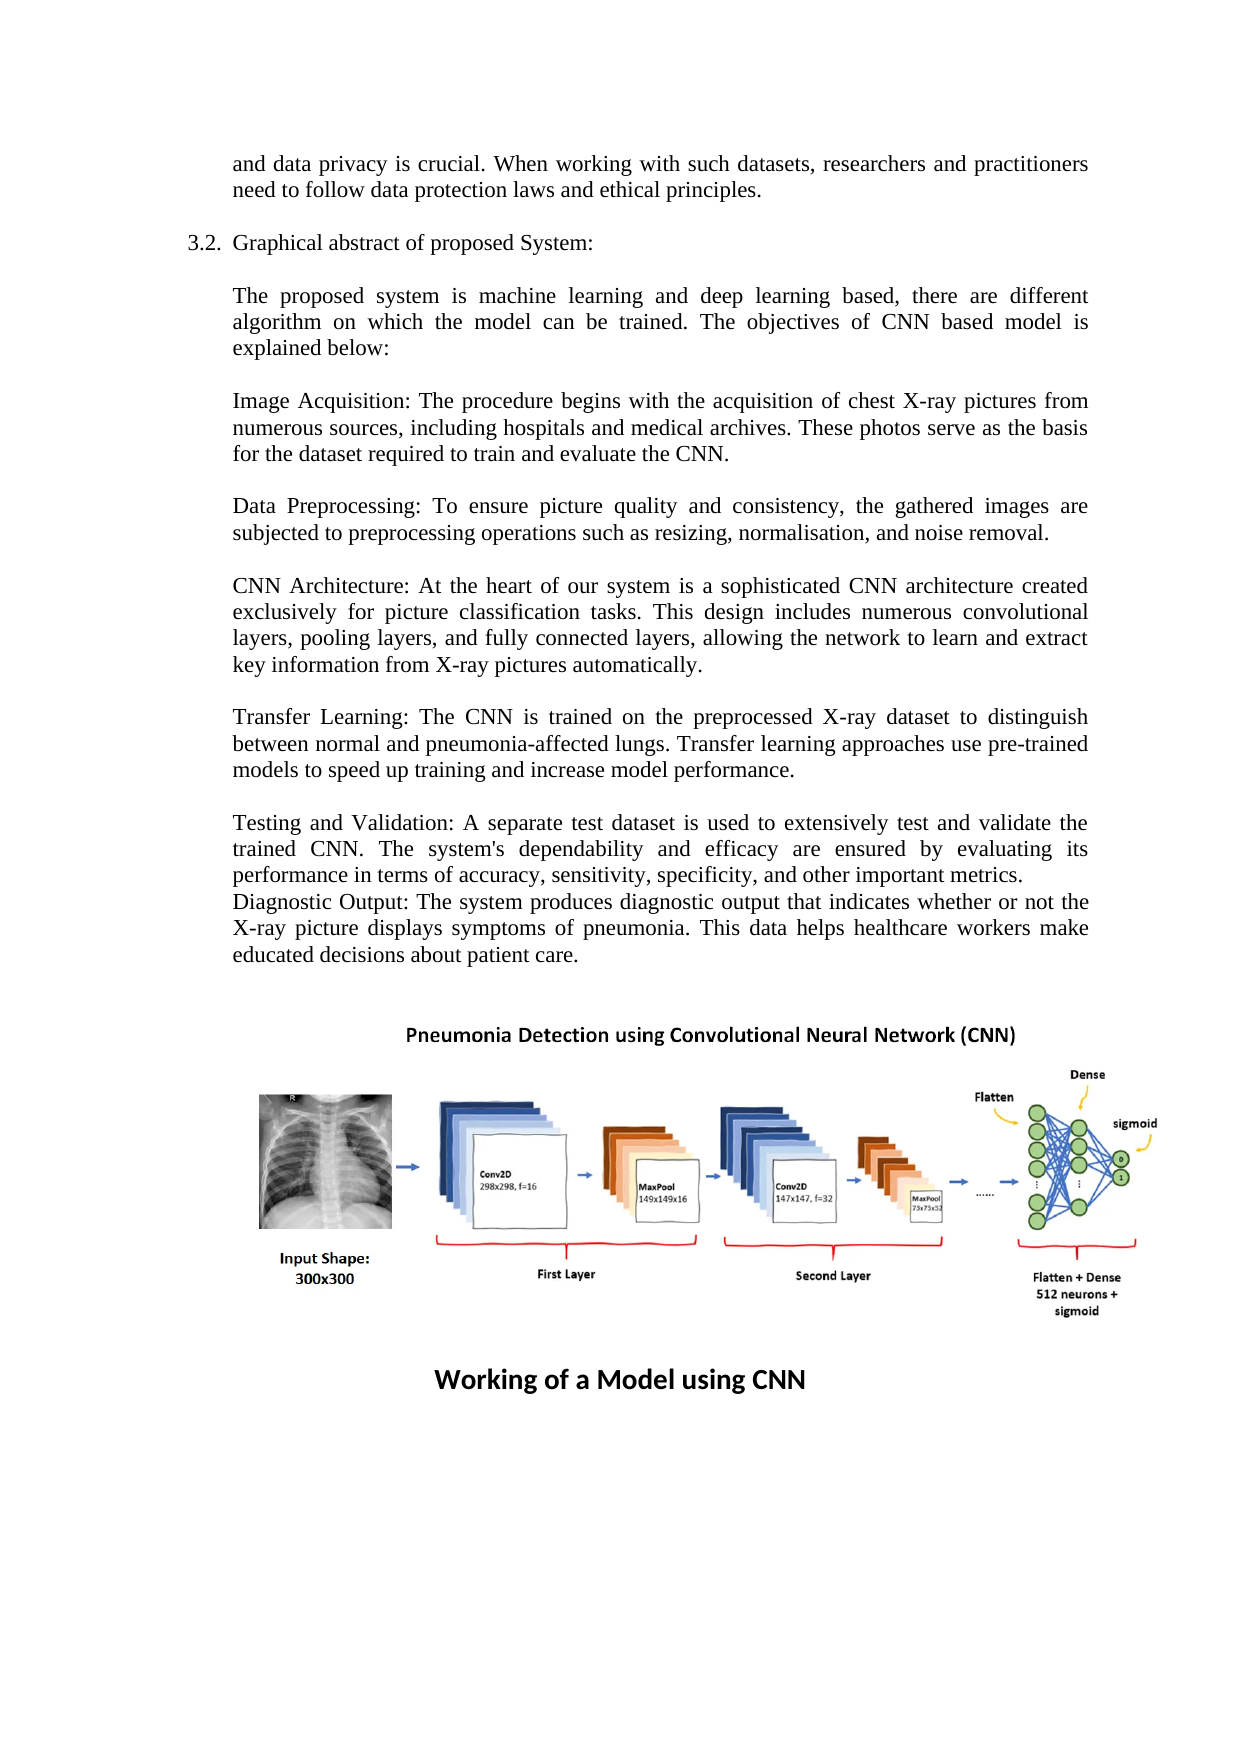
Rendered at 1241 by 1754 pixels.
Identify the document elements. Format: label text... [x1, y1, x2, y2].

text Data Preprocessing: To ensure picture quality and consistency, the gathered images are subjected to preprocessing operations such as resizing, normalisation, and noise removal. [232, 493, 1090, 545]
picture [232, 1019, 1173, 1335]
text CNN Architecture: At the heart of our system is a sophisticated CNN architecture created exclusively for picture classification tasks. This design includes numerous convolutional layers, pooling layers, and fully connected layers, allowing the network to learn and extract key information from X-ray pictures automatically. [232, 572, 1090, 677]
list Graphical abstract of proposed System: [187, 229, 1090, 255]
text Diagnostic Output: The system produces diagnostic output that indicates whether or not the X-ray picture displays symptoms of pneumonia. This data helps healthcare workers make educated decisions about patient care. [232, 888, 1090, 967]
text Image Acquisition: The procedure begins with the acquisition of chest X-ray pictures from numerous sources, including hospitals and medical archives. These photos serve as the basis for the dataset required to train and evaluate the CNN. [232, 387, 1090, 466]
text Testing and Validation: A separate test dataset is used to extensively test and validate the trained CNN. The system's dependability and efficacy are ensured by evaluating its performance in terms of accuracy, sensitivity, specificity, and other important metrics. [232, 809, 1090, 888]
text Working of a Model using CNN [150, 1361, 1090, 1397]
text The proposed system is machine learning and deep learning based, there are different algorithm on which the model can be trained. The objectives of CNN based model is explained below: [232, 282, 1090, 361]
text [232, 150, 1090, 203]
text Transfer Learning: The CNN is trained on the preprocessed X-ray dataset to distinguish between normal and pneumonia-affected lungs. Transfer learning approaches use pre-trained models to speed up training and increase model performance. [232, 703, 1090, 782]
